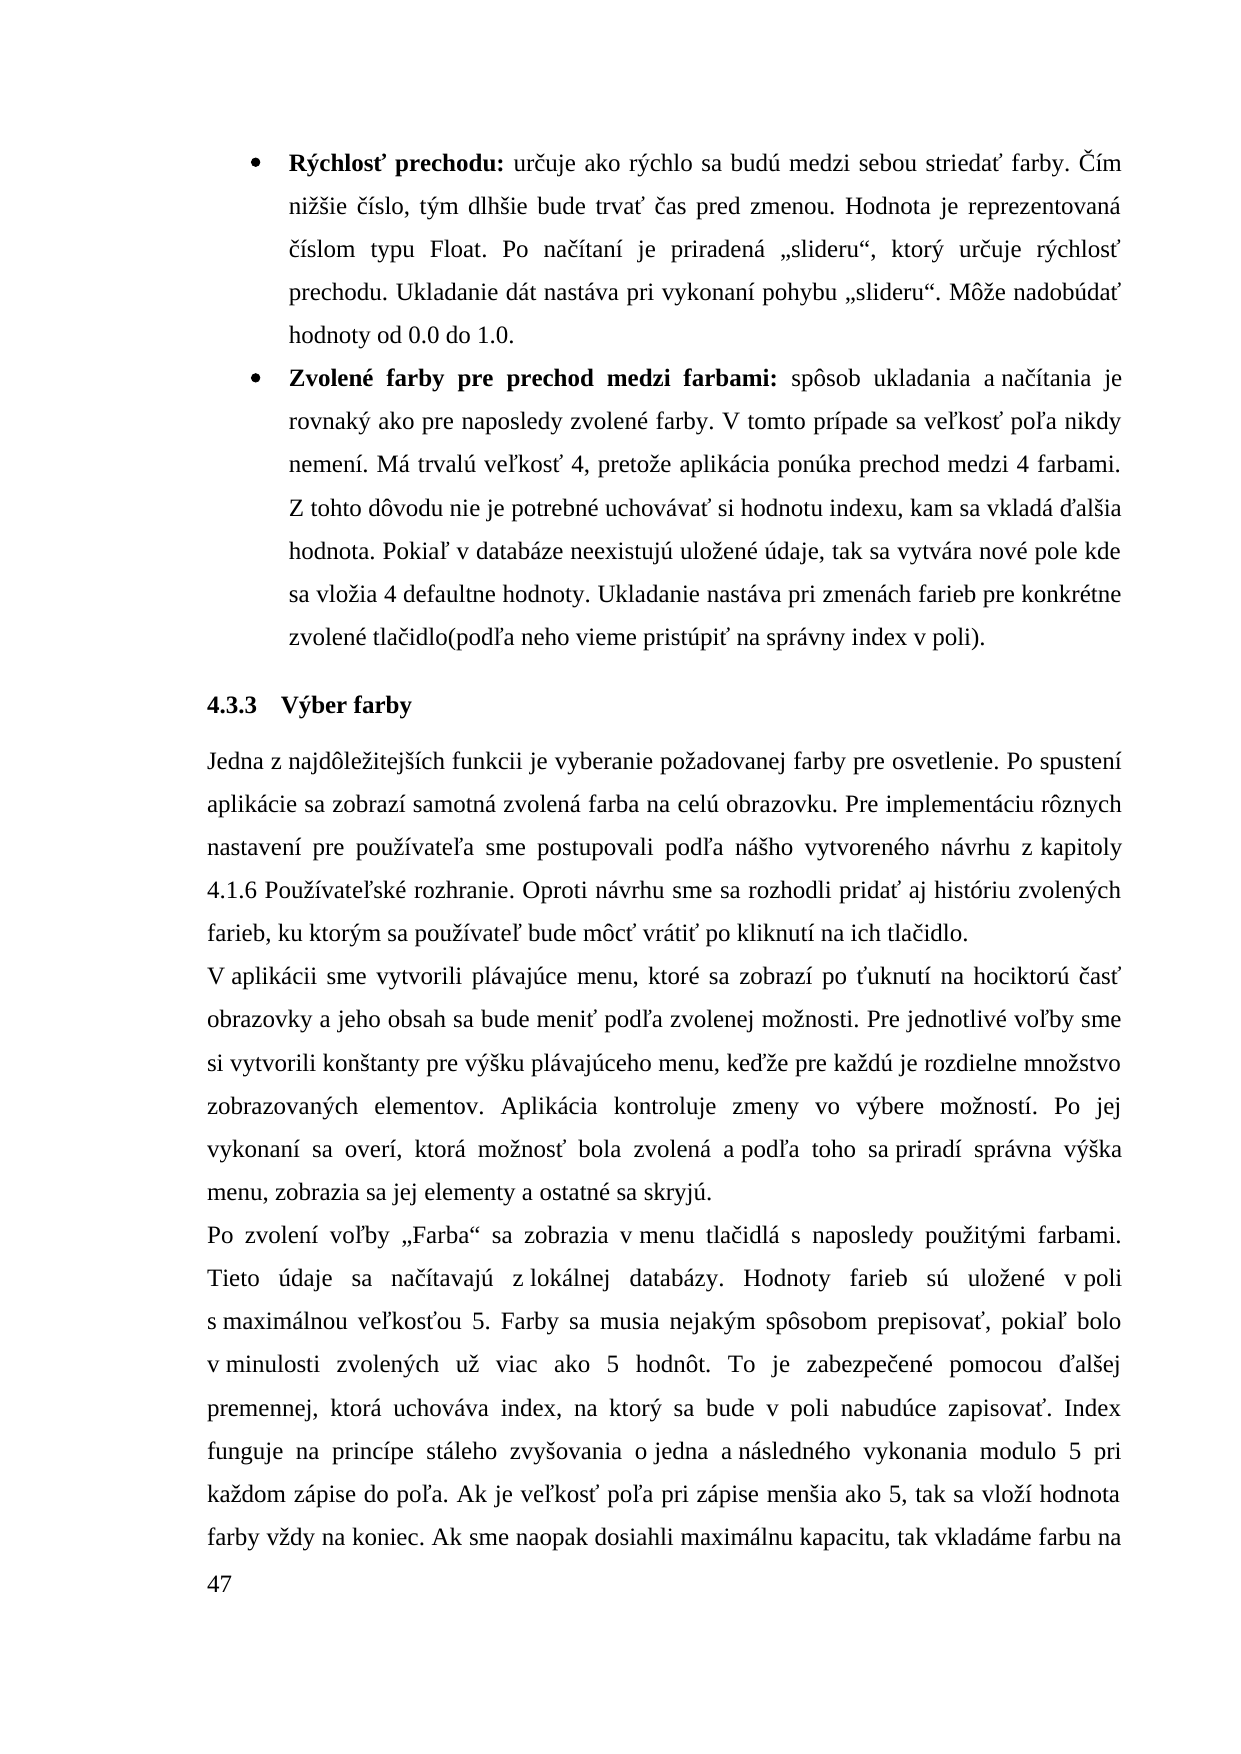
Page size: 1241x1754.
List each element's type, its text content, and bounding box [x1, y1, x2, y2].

list Zvolené farby pre prechod medzi farbami: spôsob ukladania a načítania je rovnaký ako pre naposledy zvolené farby. V tomto prípade sa veľkosť poľa nikdy nemení. Má trvalú veľkosť 4, pretože aplikácia ponúka prechod medzi 4 farbami. Z tohto dôvodu nie je potrebné uchovávať si hodnotu indexu, kam sa vkladá ďalšia hodnota. Pokiaľ v databáze neexistujú uložené údaje, tak sa vytvára nové pole kde sa vložia 4 defaultne hodnoty. Ukladanie nastáva pri zmenách farieb pre konkrétne zvolené tlačidlo(podľa neho vieme pristúpiť na správny index v poli). [251, 363, 1122, 651]
text Jedna z najdôležitejších funkcii je vyberanie požadovanej farby pre osvetlenie. Po spustení aplikácie sa zobrazí samotná zvolená farba na celú obrazovku. Pre implementáciu rôznych nastavení pre používateľa sme postupovali podľa nášho vytvoreného návrhu z kapitoly 4.1.6 Používateľské rozhranie. Oproti návrhu sme sa rozhodli pridať aj históriu zvolených farieb, ku ktorým sa používateľ bude môcť vrátiť po kliknutí na ich tlačidlo. [207, 746, 1122, 947]
text V aplikácii sme vytvorili plávajúce menu, ktoré sa zobrazí po ťuknutí na hociktorú časť obrazovky a jeho obsah sa bude meniť podľa zvolenej možnosti. Pre jednotlivé voľby sme si vytvorili konštanty pre výšku plávajúceho menu, keďže pre každú je rozdielne množstvo zobrazovaných elementov. Aplikácia kontroluje zmeny vo výbere možností. Po jej vykonaní sa overí, ktorá možnosť bola zvolená a podľa toho sa priradí správna výška menu, zobrazia sa jej elementy a ostatné sa skryjú. [207, 961, 1122, 1206]
subtitle Výber farby [207, 690, 1122, 719]
